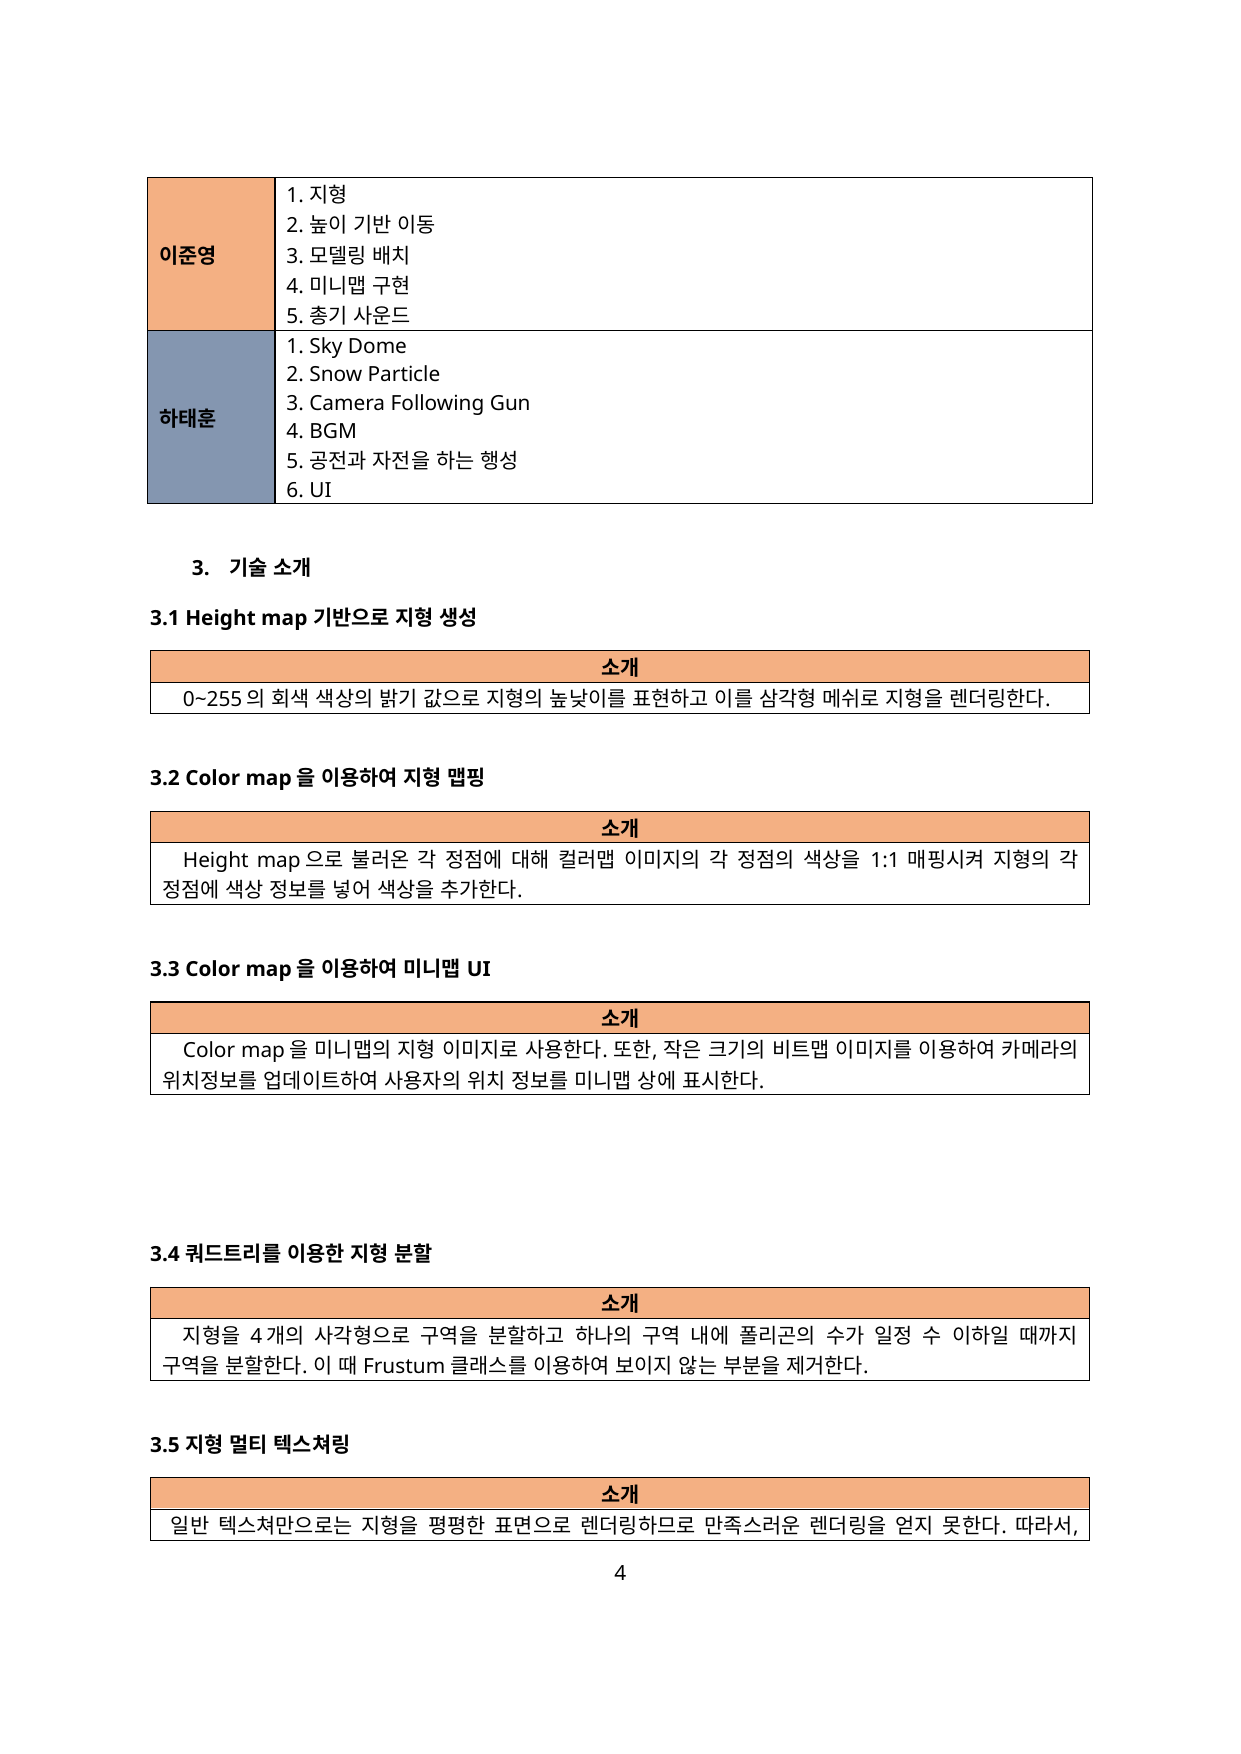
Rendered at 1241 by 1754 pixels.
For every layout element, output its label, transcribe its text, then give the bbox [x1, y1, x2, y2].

table_cell Height map으로 불러온 각 정점에 대해 컬러맵 이미지의 각 정점의 색상을 1:1 매핑시켜 지형의 각 정점에 색상 정보를 넣어 색상을 추가한다. [151, 843, 1089, 904]
text 3.3 Color map을 이용하여 미니맵 UI [150, 952, 1090, 982]
text 3.1 Height map 기반으로 지형 생성 [150, 601, 1090, 631]
table_header 소개 [151, 651, 1089, 682]
text 3.5 지형 멀티 텍스쳐링 [150, 1428, 1090, 1458]
list 기술 소개 [192, 552, 1090, 582]
table_cell 지형을 4개의 사각형으로 구역을 분할하고 하나의 구역 내에 폴리곤의 수가 일정 수 이하일 때까지 구역을 분할한다. 이 때 Frustum 클래스를 이용하여 보이지 않는 부분을 제거한다. [151, 1319, 1089, 1379]
table_header 소개 [151, 1478, 1089, 1508]
table_cell 0~255의 회색 색상의 밝기 값으로 지형의 높낮이를 표현하고 이를 삼각형 메쉬로 지형을 렌더링한다. [151, 683, 1089, 713]
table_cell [151, 1510, 1089, 1540]
table_cell Color map을 미니맵의 지형 이미지로 사용한다. 또한, 작은 크기의 비트맵 이미지를 이용하여 카메라의 위치정보를 업데이트하여 사용자의 위치 정보를 미니맵 상에 표시한다. [151, 1034, 1089, 1094]
table_cell 하태훈 [148, 331, 274, 503]
table_header 소개 [151, 812, 1089, 842]
text 3.4 쿼드트리를 이용한 지형 분할 [150, 1237, 1090, 1267]
table_header 소개 [151, 1288, 1089, 1318]
text 3.2 Color map을 이용하여 지형 맵핑 [150, 761, 1090, 792]
table_cell 1. Sky Dome 2. Snow Particle 3. Camera Following Gun 4. BGM 5. 공전과 자전을 하는 행성 6. UI [276, 331, 1092, 503]
table_cell 이준영 [148, 178, 274, 330]
table_cell 1. 지형 2. 높이 기반 이동 3. 모델링 배치 4. 미니맵 구현 5. 총기 사운드 [276, 178, 1092, 330]
table_header 소개 [151, 1003, 1089, 1033]
